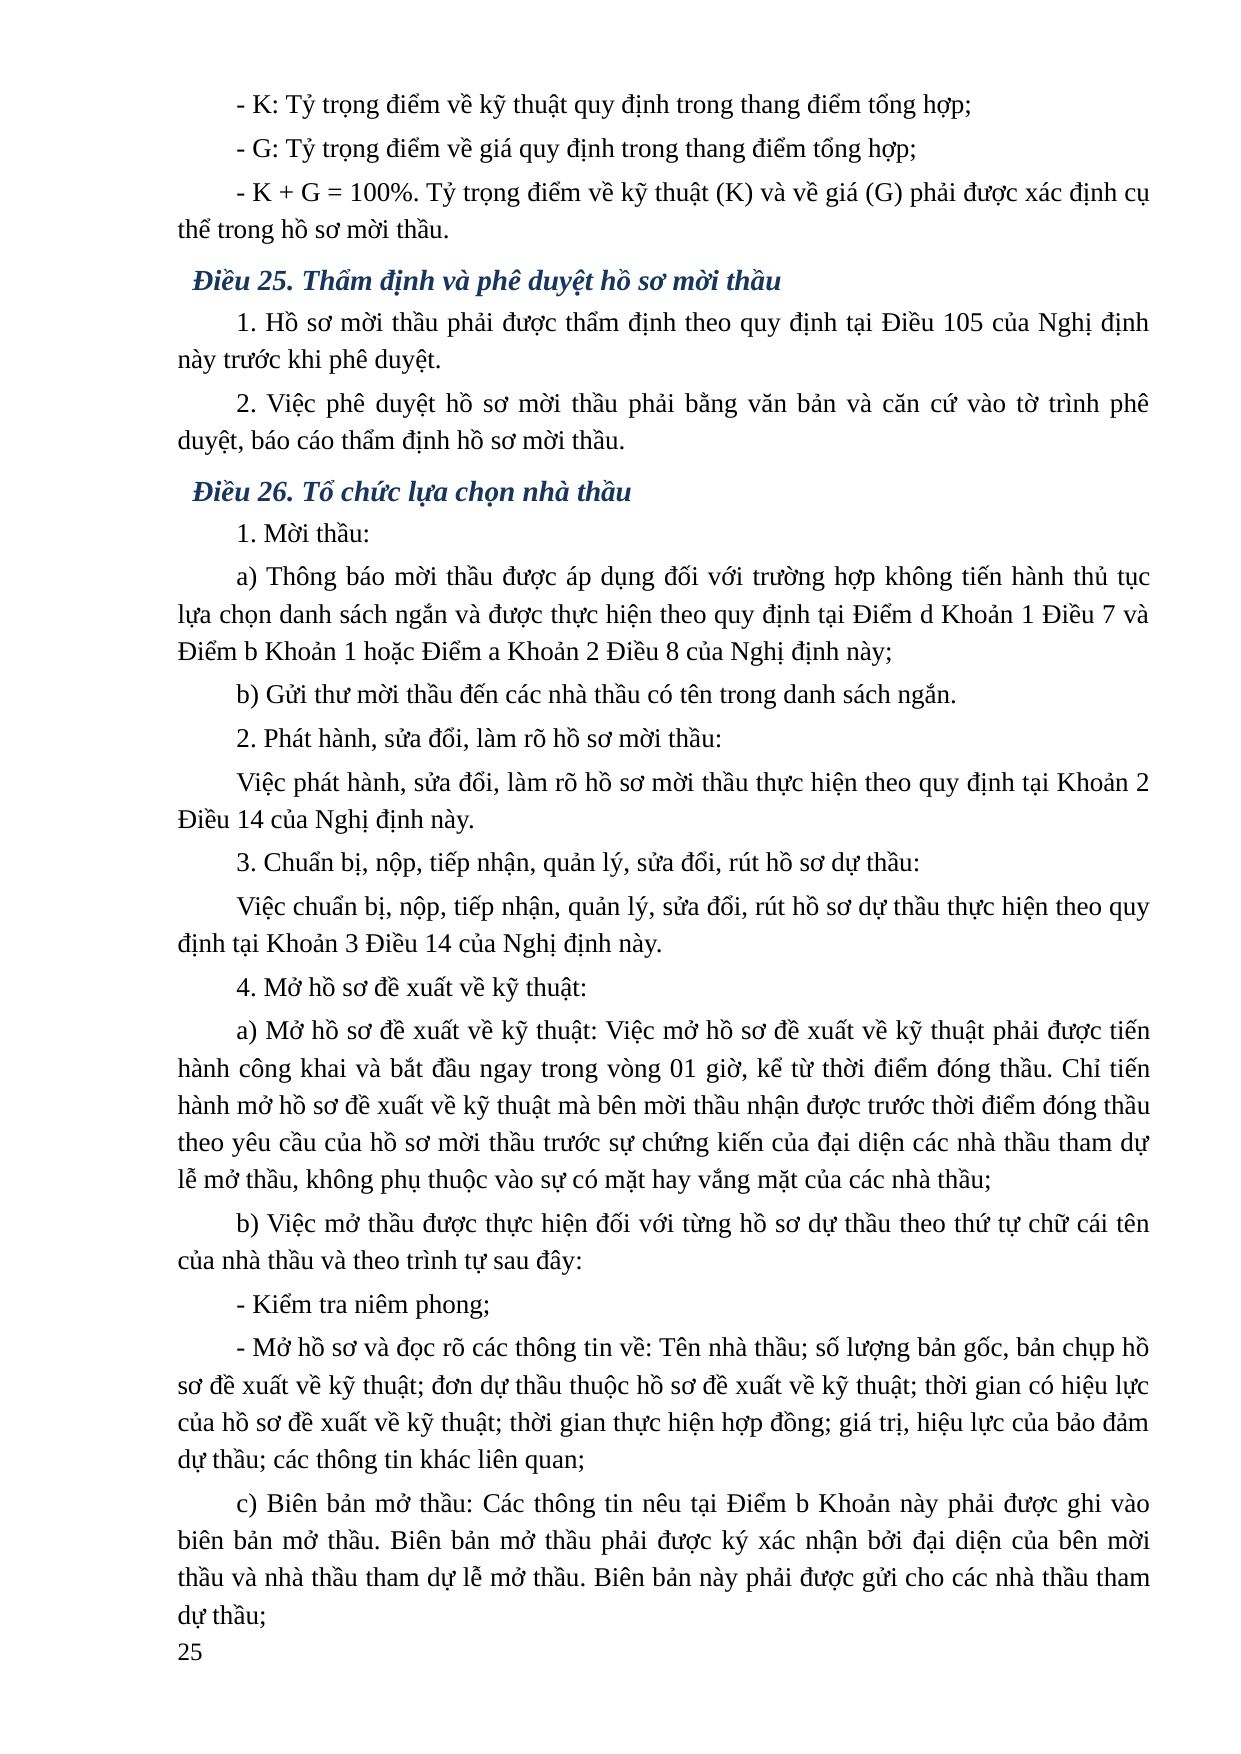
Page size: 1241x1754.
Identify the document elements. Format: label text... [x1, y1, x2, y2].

text 2. Việc phê duyệt hồ sơ mời thầu phải bằng văn bản và căn cứ vào tờ trình phê duyệt, báo cáo thẩm định hồ sơ mời thầu. [177, 387, 1152, 455]
text - K + G = 100%. Tỷ trọng điểm về kỹ thuật (K) và về giá (G) phải được xác định cụ thể trong hồ sơ mời thầu. [177, 176, 1152, 244]
text 1. Hồ sơ mời thầu phải được thẩm định theo quy định tại Điều 105 của Nghị định này trước khi phê duyệt. [177, 306, 1152, 374]
subtitle Điều 26. Tổ chức lựa chọn nhà thầu [192, 474, 1152, 507]
text c) Biên bản mở thầu: Các thông tin nêu tại Điểm b Khoản này phải được ghi vào biên bản mở thầu. Biên bản mở thầu phải được ký xác nhận bởi đại diện của bên mời thầu và nhà thầu tham dự lễ mở thầu. Biên bản này phải được gửi cho các nhà thầu tham dự thầu; [177, 1487, 1152, 1630]
text - G: Tỷ trọng điểm về giá quy định trong thang điểm tổng hợp; [177, 132, 1152, 163]
text 1. Mời thầu: [177, 517, 1152, 548]
text b) Gửi thư mời thầu đến các nhà thầu có tên trong danh sách ngắn. [177, 679, 1152, 710]
text b) Việc mở thầu được thực hiện đối với từng hồ sơ dự thầu theo thứ tự chữ cái tên của nhà thầu và theo trình tự sau đây: [177, 1207, 1152, 1276]
text a) Mở hồ sơ đề xuất về kỹ thuật: Việc mở hồ sơ đề xuất về kỹ thuật phải được tiến hành công khai và bắt đầu ngay trong vòng 01 giờ, kể từ thời điểm đóng thầu. Chỉ tiến hành mở hồ sơ đề xuất về kỹ thuật mà bên mời thầu nhận được trước thời điểm đóng thầu theo yêu cầu của hồ sơ mời thầu trước sự chứng kiến của đại diện các nhà thầu tham dự lễ mở thầu, không phụ thuộc vào sự có mặt hay vắng mặt của các nhà thầu; [177, 1014, 1152, 1195]
text Việc chuẩn bị, nộp, tiếp nhận, quản lý, sửa đổi, rút hồ sơ dự thầu thực hiện theo quy định tại Khoản 3 Điều 14 của Nghị định này. [177, 890, 1152, 958]
text - Mở hồ sơ và đọc rõ các thông tin về: Tên nhà thầu; số lượng bản gốc, bản chụp hồ sơ đề xuất về kỹ thuật; đơn dự thầu thuộc hồ sơ đề xuất về kỹ thuật; thời gian có hiệu lực của hồ sơ đề xuất về kỹ thuật; thời gian thực hiện hợp đồng; giá trị, hiệu lực của bảo đảm dự thầu; các thông tin khác liên quan; [177, 1332, 1152, 1474]
text 2. Phát hành, sửa đổi, làm rõ hồ sơ mời thầu: [177, 722, 1152, 753]
text - Kiểm tra niêm phong; [177, 1288, 1152, 1319]
text - K: Tỷ trọng điểm về kỹ thuật quy định trong thang điểm tổng hợp; [177, 89, 1152, 120]
text a) Thông báo mời thầu được áp dụng đối với trường hợp không tiến hành thủ tục lựa chọn danh sách ngắn và được thực hiện theo quy định tại Điểm d Khoản 1 Điều 7 và Điểm b Khoản 1 hoặc Điểm a Khoản 2 Điều 8 của Nghị định này; [177, 561, 1152, 666]
text Việc phát hành, sửa đổi, làm rõ hồ sơ mời thầu thực hiện theo quy định tại Khoản 2 Điều 14 của Nghị định này. [177, 766, 1152, 834]
subtitle Điều 25. Thẩm định và phê duyệt hồ sơ mời thầu [192, 263, 1152, 296]
text 4. Mở hồ sơ đề xuất về kỹ thuật: [177, 971, 1152, 1002]
text 3. Chuẩn bị, nộp, tiếp nhận, quản lý, sửa đổi, rút hồ sơ dự thầu: [177, 847, 1152, 878]
